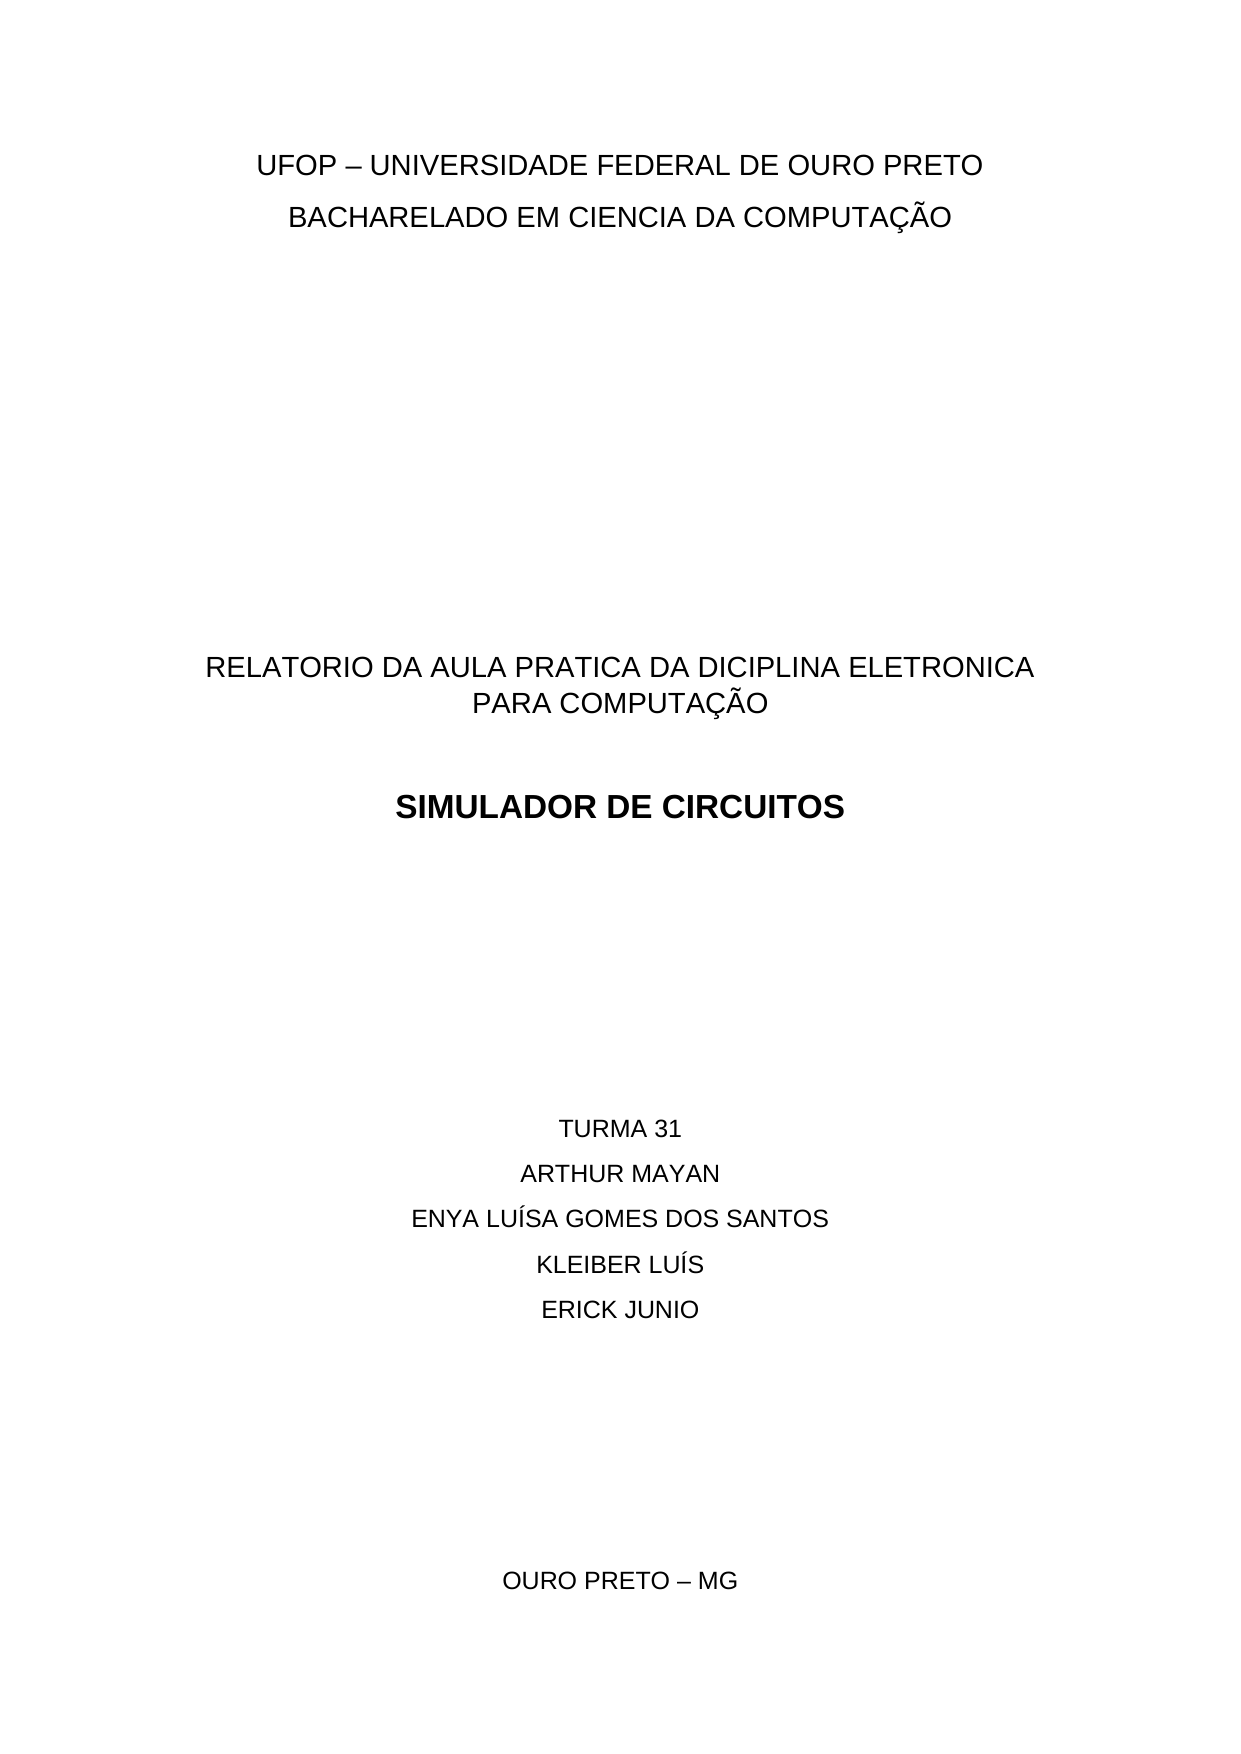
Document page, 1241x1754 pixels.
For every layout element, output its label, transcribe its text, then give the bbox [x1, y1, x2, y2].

text BACHARELADO EM CIENCIA DA COMPUTAÇÃO [177, 200, 1063, 234]
text ERICK JUNIO [177, 1295, 1063, 1324]
text KLEIBER LUÍS [177, 1250, 1063, 1278]
text ARTHUR MAYAN [177, 1159, 1063, 1188]
text RELATORIO DA AULA PRATICA DA DICIPLINA ELETRONICA PARA COMPUTAÇÃO [177, 650, 1063, 720]
text SIMULADOR DE CIRCUITOS [177, 787, 1063, 825]
text UFOP – UNIVERSIDADE FEDERAL DE OURO PRETO [177, 148, 1063, 181]
text ENYA LUÍSA GOMES DOS SANTOS [177, 1204, 1063, 1233]
text OURO PRETO – MG [177, 1566, 1063, 1595]
text TURMA 31 [177, 1113, 1063, 1142]
